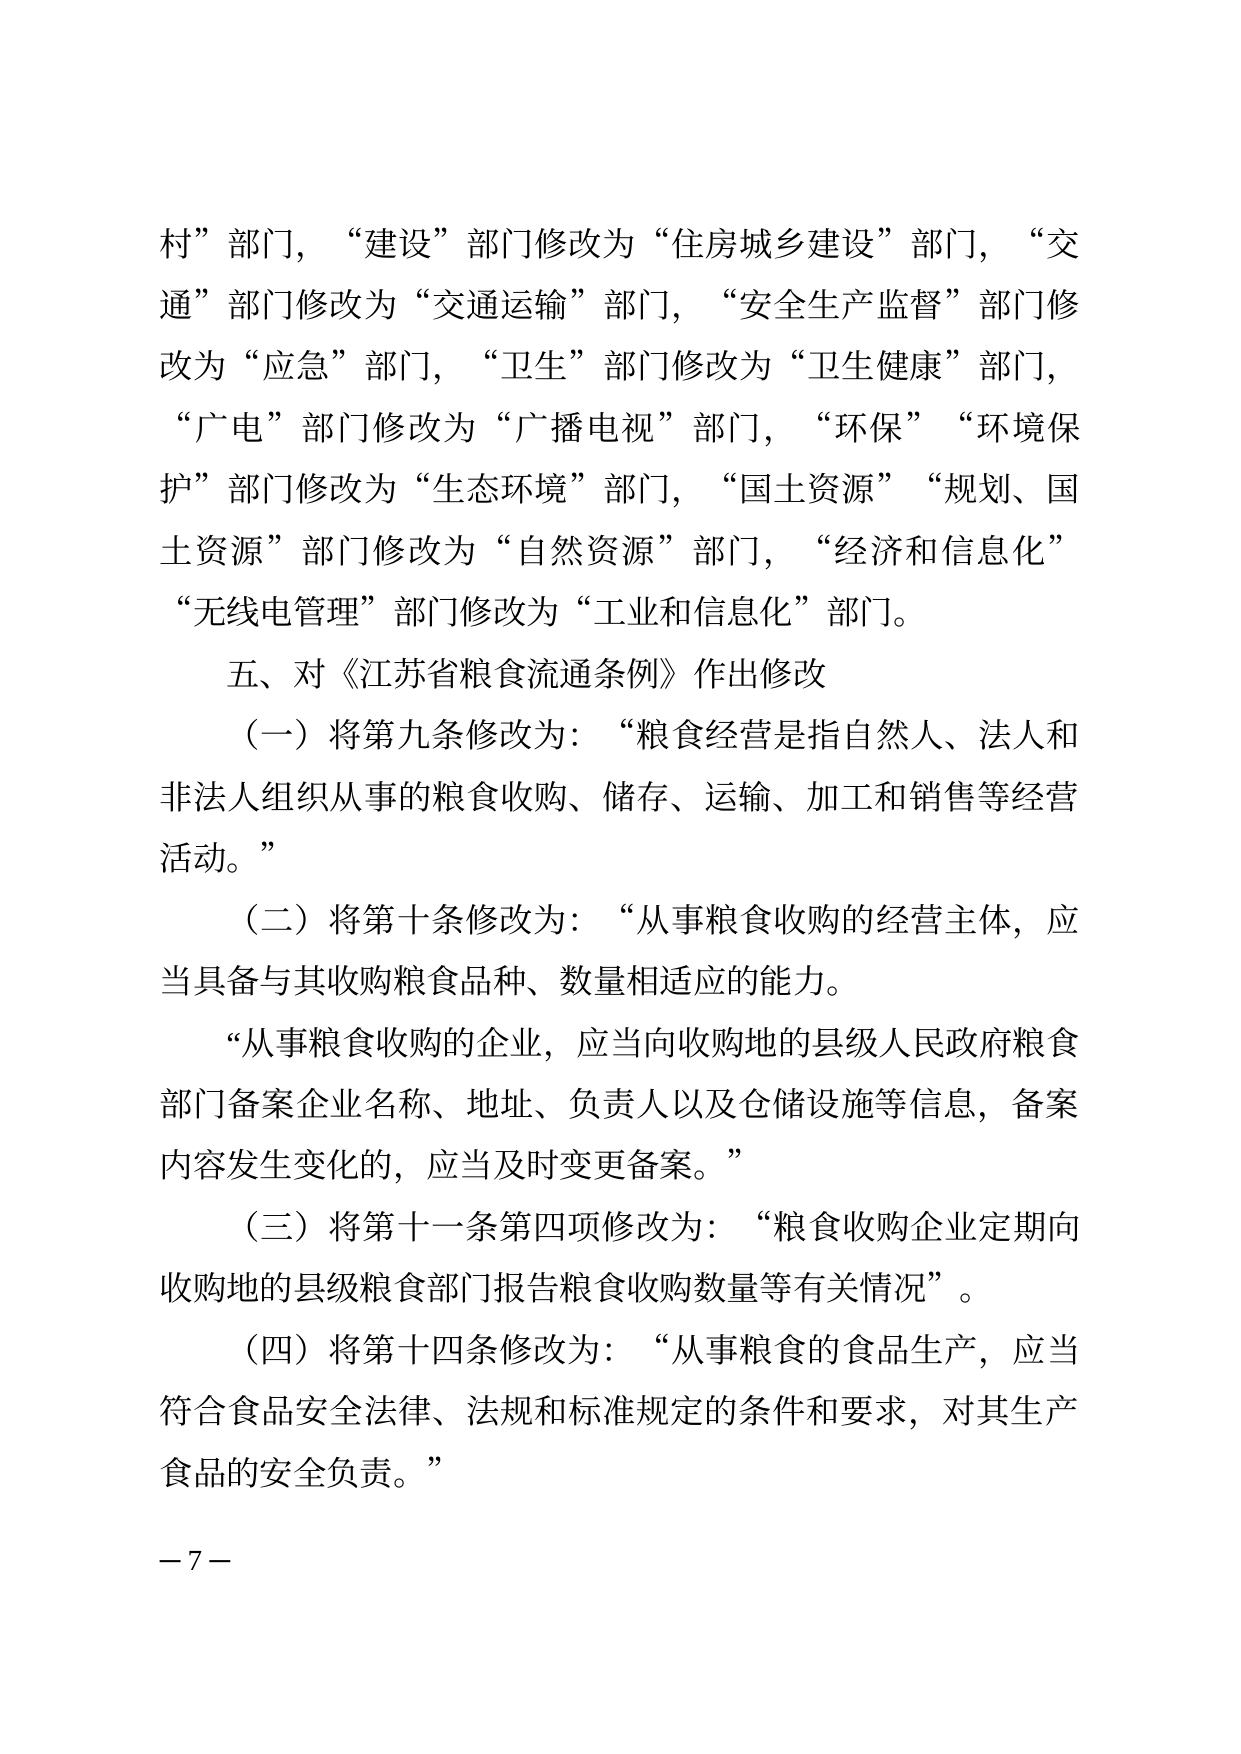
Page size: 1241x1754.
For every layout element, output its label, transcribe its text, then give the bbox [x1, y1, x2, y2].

text （三）将第十一条第四项修改为：“粮食收购企业定期向收购地的县级粮食部门报告粮食收购数量等有关情况”。 [159, 1190, 1081, 1313]
text （四）将第十四条修改为：“从事粮食的食品生产，应当符合食品安全法律、法规和标准规定的条件和要求，对其生产食品的安全负责。” [159, 1313, 1081, 1497]
text （一）将第九条修改为：“粮食经营是指自然人、法人和非法人组织从事的粮食收购、储存、运输、加工和销售等经营活动。” [159, 698, 1081, 883]
text “从事粮食收购的企业，应当向收购地的县级人民政府粮食部门备案企业名称、地址、负责人以及仓储设施等信息，备案内容发生变化的，应当及时变更备案。” [159, 1006, 1081, 1190]
text 五、对《江苏省粮食流通条例》作出修改 [159, 637, 1081, 698]
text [159, 207, 1081, 637]
text （二）将第十条修改为：“从事粮食收购的经营主体，应当具备与其收购粮食品种、数量相适应的能力。 [159, 883, 1081, 1006]
